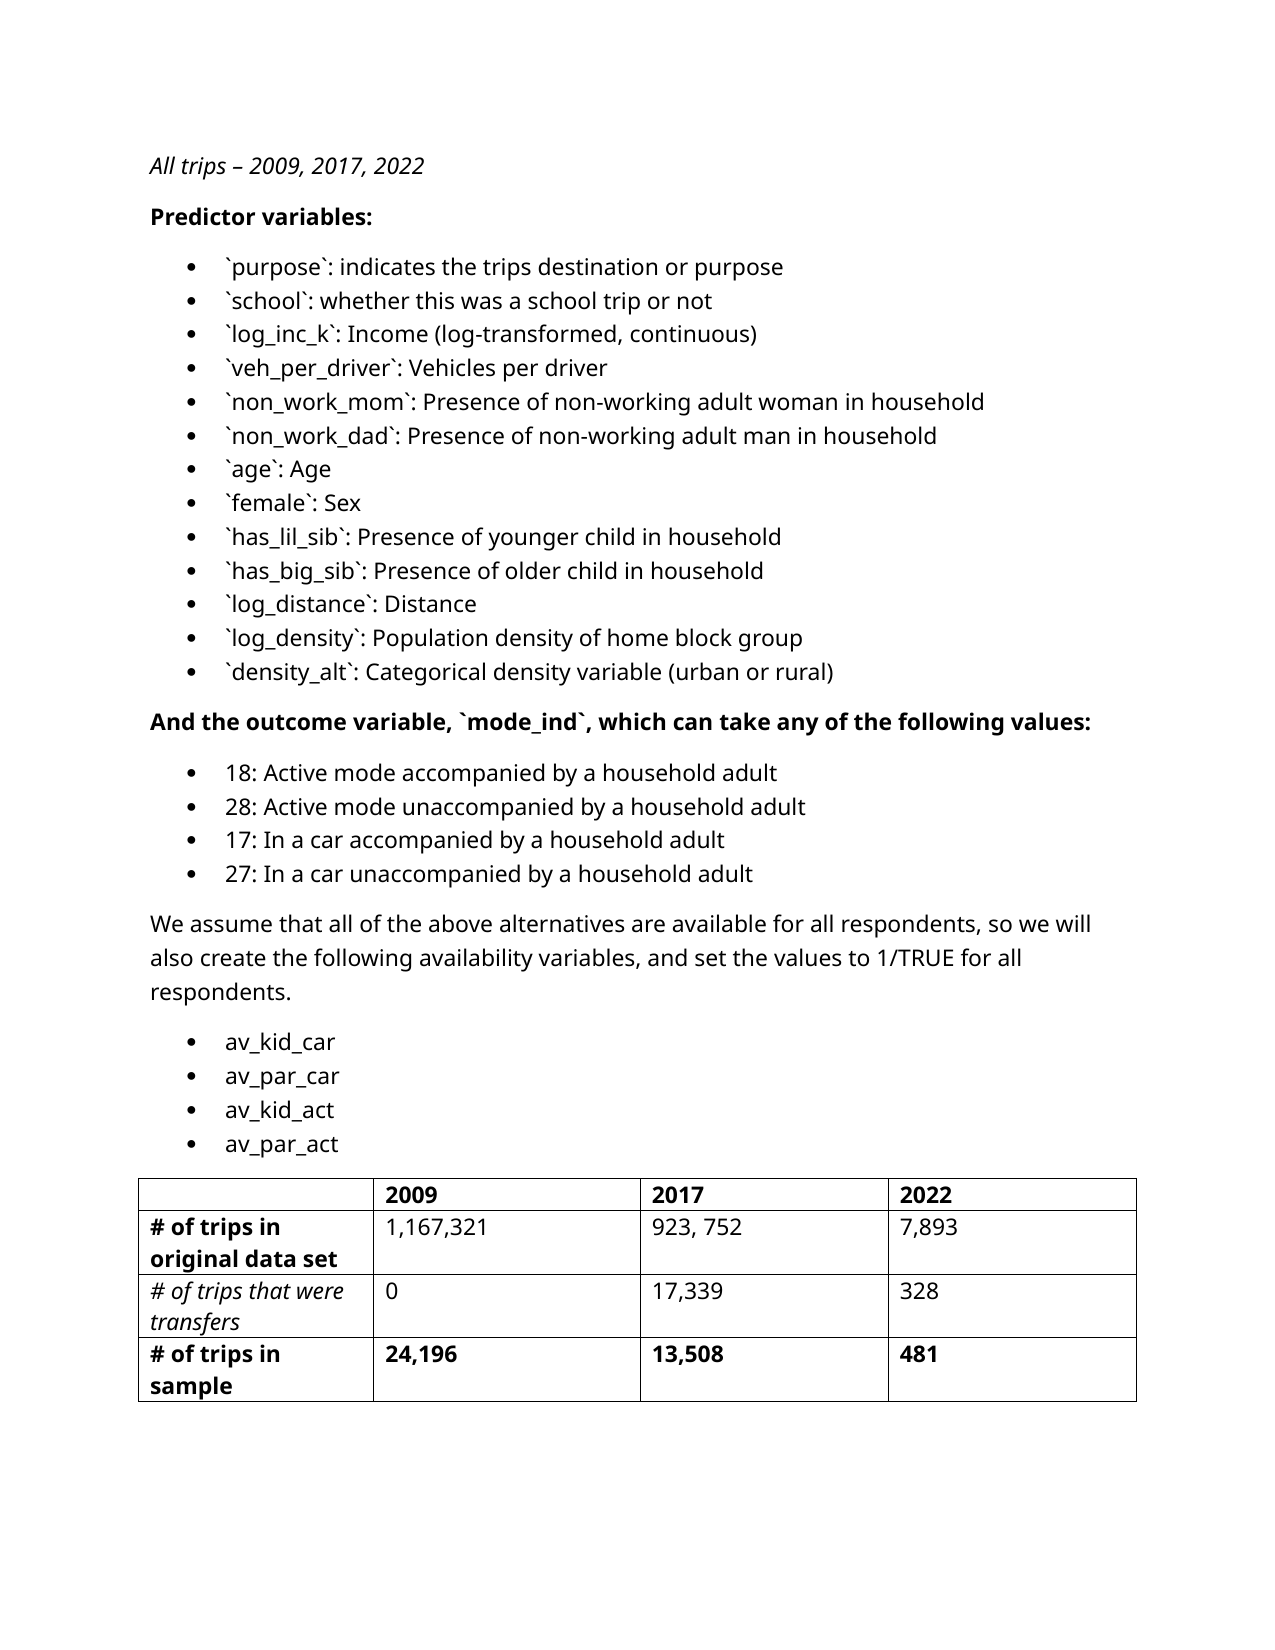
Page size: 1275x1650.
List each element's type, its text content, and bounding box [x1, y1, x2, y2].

table_cell 923, 752 [641, 1211, 888, 1274]
list `log_density`: Population density of home block group [187, 622, 1125, 653]
table_cell # of trips in original data set [139, 1211, 373, 1274]
table_cell 328 [889, 1275, 1136, 1337]
list `density_alt`: Categorical density variable (urban or rural) [187, 656, 1125, 687]
table_cell 0 [374, 1275, 640, 1337]
table_cell 13,508 [641, 1338, 888, 1401]
list 28: Active mode unaccompanied by a household adult [187, 790, 1125, 822]
list 17: In a car accompanied by a household adult [187, 824, 1125, 855]
list av_kid_car [187, 1026, 1125, 1057]
table_header 2022 [889, 1179, 1136, 1210]
table_cell 24,196 [374, 1338, 640, 1401]
list `has_big_sib`: Presence of older child in household [187, 554, 1125, 586]
list `non_work_mom`: Presence of non-working adult woman in household [187, 386, 1125, 417]
list `non_work_dad`: Presence of non-working adult man in household [187, 419, 1125, 451]
list `female`: Sex [187, 487, 1125, 518]
list av_kid_act [187, 1094, 1125, 1125]
table_cell 7,893 [889, 1211, 1136, 1274]
text We assume that all of the above alternatives are available for all respondents, so we will also create the following availability variables, and set the values to 1/TRUE for all respondents. [150, 908, 1125, 1007]
text And the outcome variable, `mode_ind`, which can take any of the following values: [150, 706, 1125, 737]
table_header 2017 [641, 1179, 888, 1210]
list `age`: Age [187, 453, 1125, 484]
list `purpose`: indicates the trips destination or purpose [187, 251, 1125, 282]
list 18: Active mode accompanied by a household adult [187, 757, 1125, 788]
list av_par_car [187, 1060, 1125, 1091]
list `log_inc_k`: Income (log-transformed, continuous) [187, 318, 1125, 349]
list `veh_per_driver`: Vehicles per driver [187, 352, 1125, 383]
text Predictor variables: [150, 200, 1125, 232]
list av_par_act [187, 1127, 1125, 1159]
list `has_lil_sib`: Presence of younger child in household [187, 521, 1125, 552]
table_cell # of trips in sample [139, 1338, 373, 1401]
table_cell 481 [889, 1338, 1136, 1401]
list `school`: whether this was a school trip or not [187, 284, 1125, 316]
table_cell 17,339 [641, 1275, 888, 1337]
text All trips – 2009, 2017, 2022 [150, 150, 1125, 181]
list `log_distance`: Distance [187, 588, 1125, 619]
table_header [139, 1179, 373, 1210]
table_cell # of trips that were transfers [139, 1275, 373, 1337]
table_cell 1,167,321 [374, 1211, 640, 1274]
list 27: In a car unaccompanied by a household adult [187, 858, 1125, 889]
table_header 2009 [374, 1179, 640, 1210]
